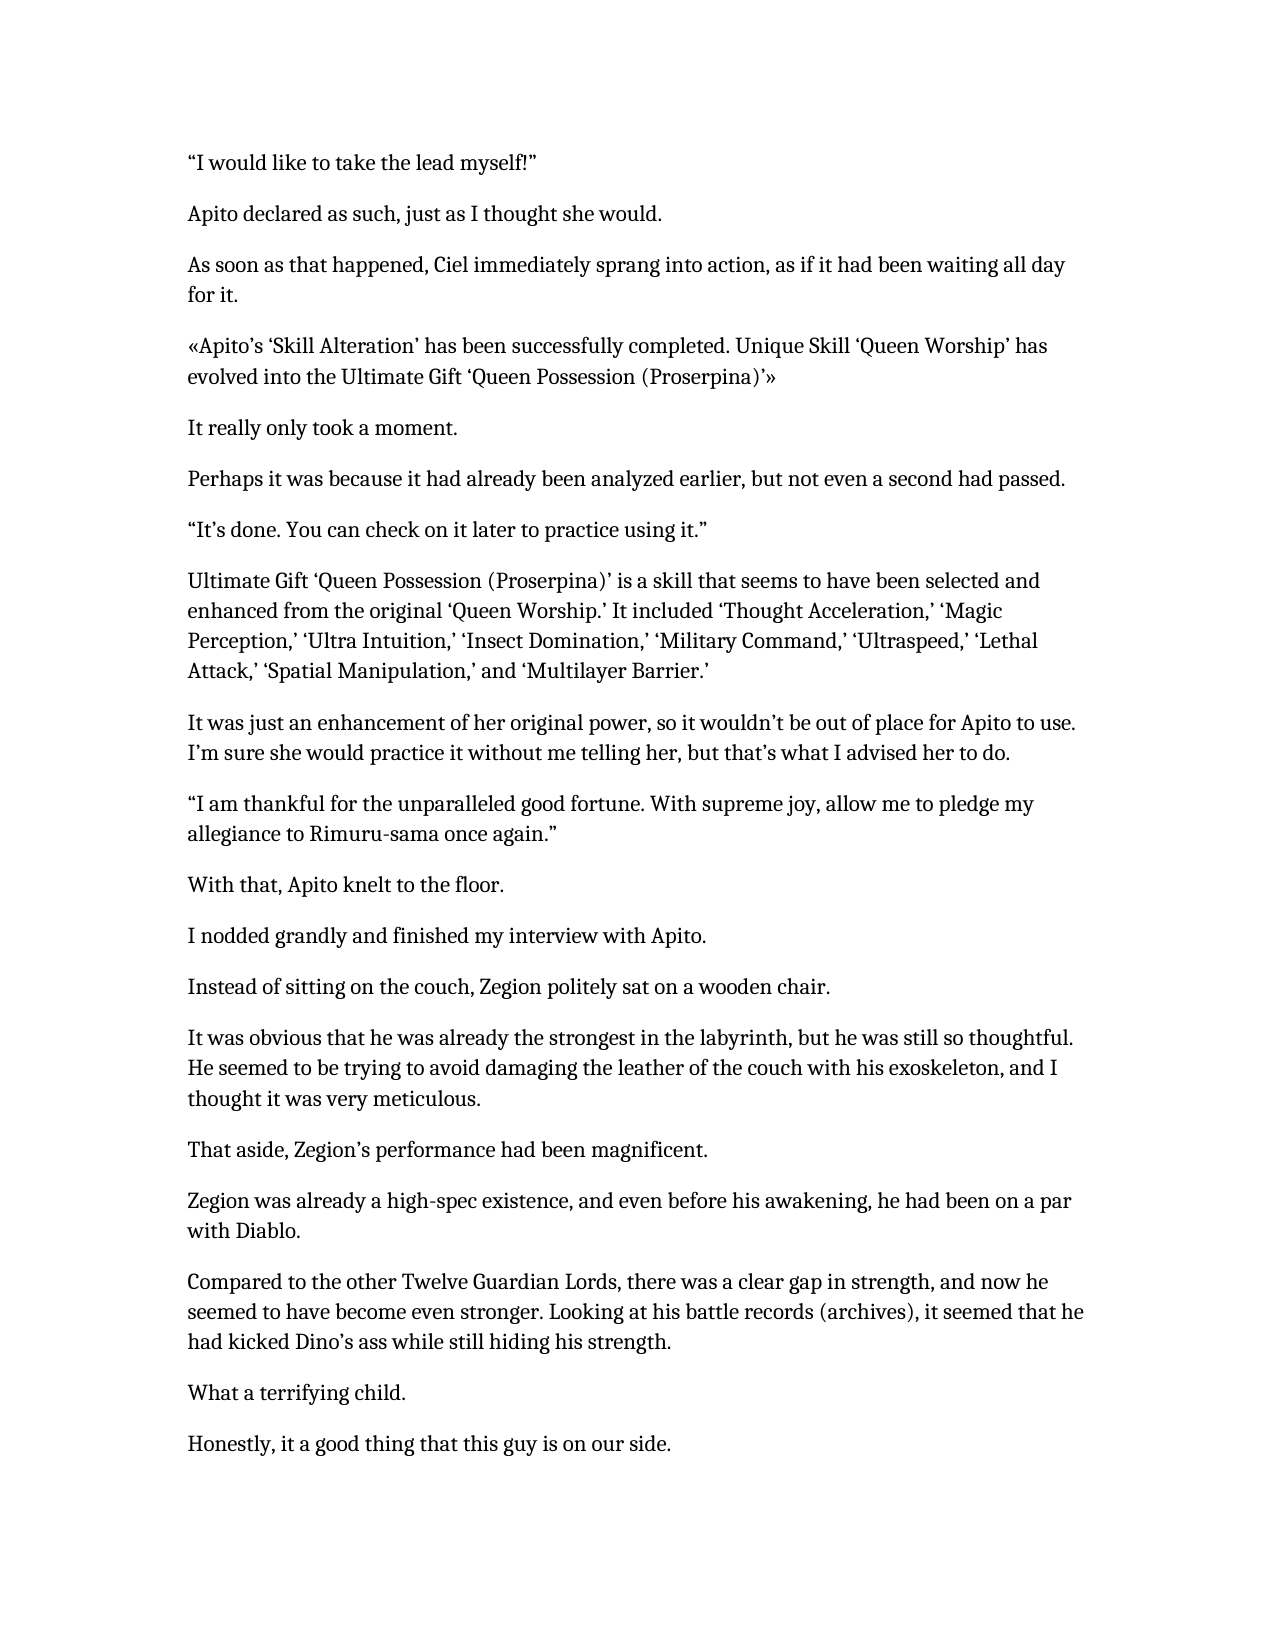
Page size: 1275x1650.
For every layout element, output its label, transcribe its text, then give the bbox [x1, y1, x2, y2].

text Instead of sitting on the couch, Zegion politely sat on a wooden chair. [187, 974, 1087, 1000]
text “I would like to take the lead myself!” [187, 150, 1087, 176]
text Honestly, it a good thing that this guy is on our side. [187, 1431, 1087, 1458]
text With that, Apito knelt to the floor. [187, 872, 1087, 898]
text Perhaps it was because it had already been analyzed earlier, but not even a second had passed. [187, 466, 1087, 492]
text Apito declared as such, just as I thought she would. [187, 201, 1087, 227]
text It really only took a moment. [187, 414, 1087, 441]
text “I am thankful for the unparalleled good fortune. With supreme joy, allow me to pledge my allegiance to Rimuru-sama once again.” [187, 791, 1087, 847]
text It was obvious that he was already the strongest in the labyrinth, but he was still so thoughtful. He seemed to be trying to avoid damaging the leather of the couch with his exoskeleton, and I thought it was very meticulous. [187, 1025, 1087, 1112]
text It was just an enhancement of her original power, so it wouldn’t be out of place for Apito to use. I’m sure she would practice it without me telling her, but that’s what I advised her to do. [187, 709, 1087, 766]
text «Apito’s ‘Skill Alteration’ has been successfully completed. Unique Skill ‘Queen Worship’ has evolved into the Ultimate Gift ‘Queen Possession (Proserpina)’» [187, 333, 1087, 390]
text I nodded grandly and finished my interview with Apito. [187, 923, 1087, 949]
text Compared to the other Twelve Guardian Lords, there was a clear gap in strength, and now he seemed to have become even stronger. Looking at his battle records (archives), it seemed that he had kicked Dino’s ass while still hiding his strength. [187, 1269, 1087, 1356]
text That aside, Zegion’s performance had been magnificent. [187, 1136, 1087, 1163]
text Zegion was already a high-spec existence, and even before his awakening, he had been on a par with Diablo. [187, 1187, 1087, 1244]
text “It’s done. You can check on it later to practice using it.” [187, 517, 1087, 543]
text As soon as that happened, Ciel immediately sprang into action, as if it had been waiting all day for it. [187, 252, 1087, 309]
text Ultimate Gift ‘Queen Possession (Proserpina)’ is a skill that seems to have been selected and enhanced from the original ‘Queen Worship.’ It included ‘Thought Acceleration,’ ‘Magic Perception,’ ‘Ultra Intuition,’ ‘Insect Domination,’ ‘Military Command,’ ‘Ultraspeed,’ ‘Lethal Attack,’ ‘Spatial Manipulation,’ and ‘Multilayer Barrier.’ [187, 568, 1087, 685]
text What a terrifying child. [187, 1380, 1087, 1407]
